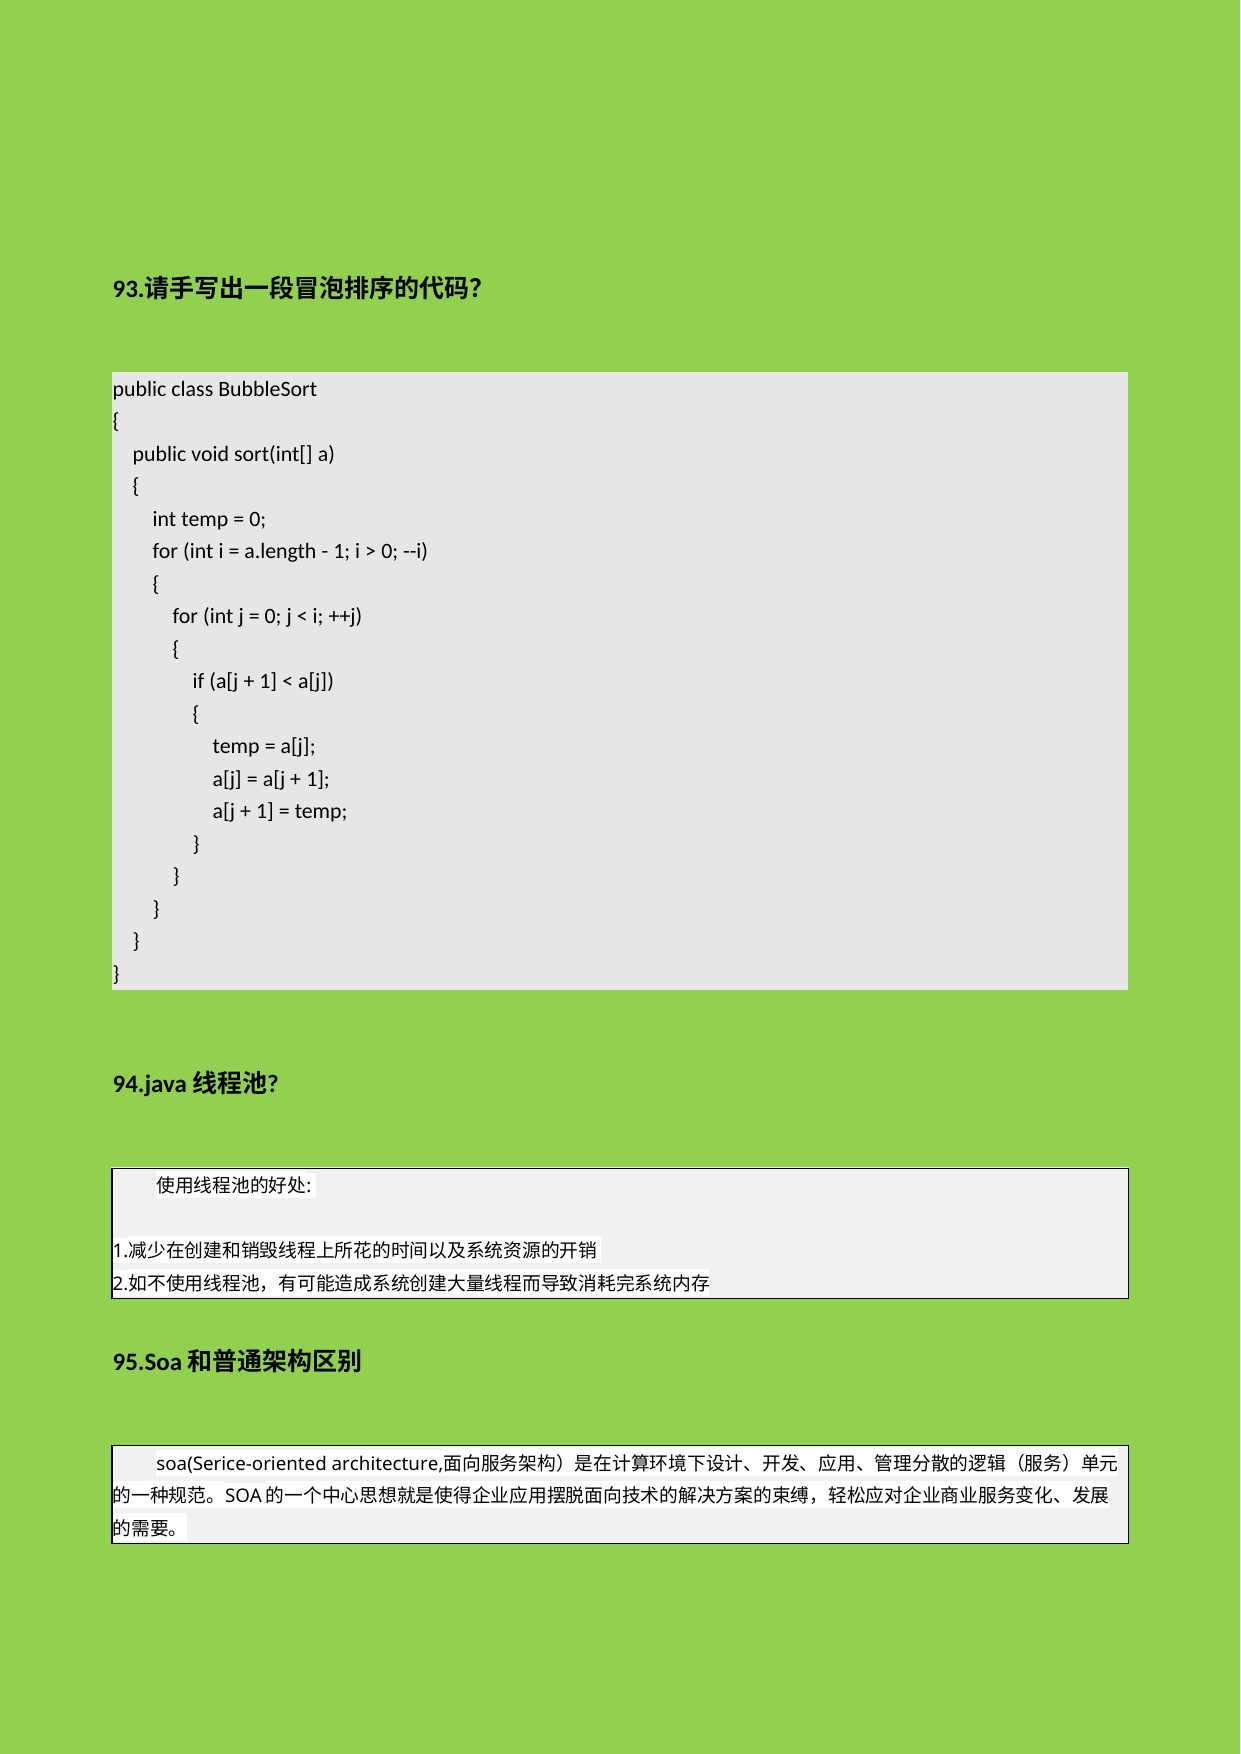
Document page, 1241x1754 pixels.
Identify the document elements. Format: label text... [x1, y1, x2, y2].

text } [112, 827, 1128, 860]
text { [112, 405, 1128, 437]
text soa(Serice-oriented architecture,面向服务架构）是在计算环境下设计、开发、应用、管理分散的逻辑（服务）单元的一种规范。SOA的一个中心思想就是使得企业应用摆脱面向技术的解决方案的束缚，轻松应对企业商业服务变化、发展的需要。 [113, 1446, 1128, 1543]
text } [112, 925, 1128, 957]
text public class BubbleSort [112, 372, 1128, 405]
text { [112, 470, 1128, 502]
text a[j] = a[j + 1]; [112, 762, 1128, 795]
subtitle 95.Soa和普通架构区别 [112, 1327, 1128, 1392]
text public void sort(int[] a) [112, 437, 1128, 470]
text temp = a[j]; [112, 730, 1128, 762]
text if (a[j + 1] < a[j]) [112, 665, 1128, 697]
text { [112, 697, 1128, 730]
text for (int i = a.length - 1; i > 0; --i) [112, 535, 1128, 567]
text } [112, 892, 1128, 925]
text 使用线程池的好处: 1.减少在创建和销毁线程上所花的时间以及系统资源的开销 2.如不使用线程池，有可能造成系统创建大量线程而导致消耗完系统内存 [113, 1169, 1128, 1298]
subtitle java线程池? [112, 1049, 1128, 1114]
text } [112, 860, 1128, 892]
text { [112, 632, 1128, 665]
text } [112, 957, 1128, 990]
subtitle 请手写出一段冒泡排序的代码？ [112, 254, 1128, 319]
text { [112, 567, 1128, 600]
text int temp = 0; [112, 502, 1128, 535]
text for (int j = 0; j < i; ++j) [112, 600, 1128, 632]
text a[j + 1] = temp; [112, 795, 1128, 827]
